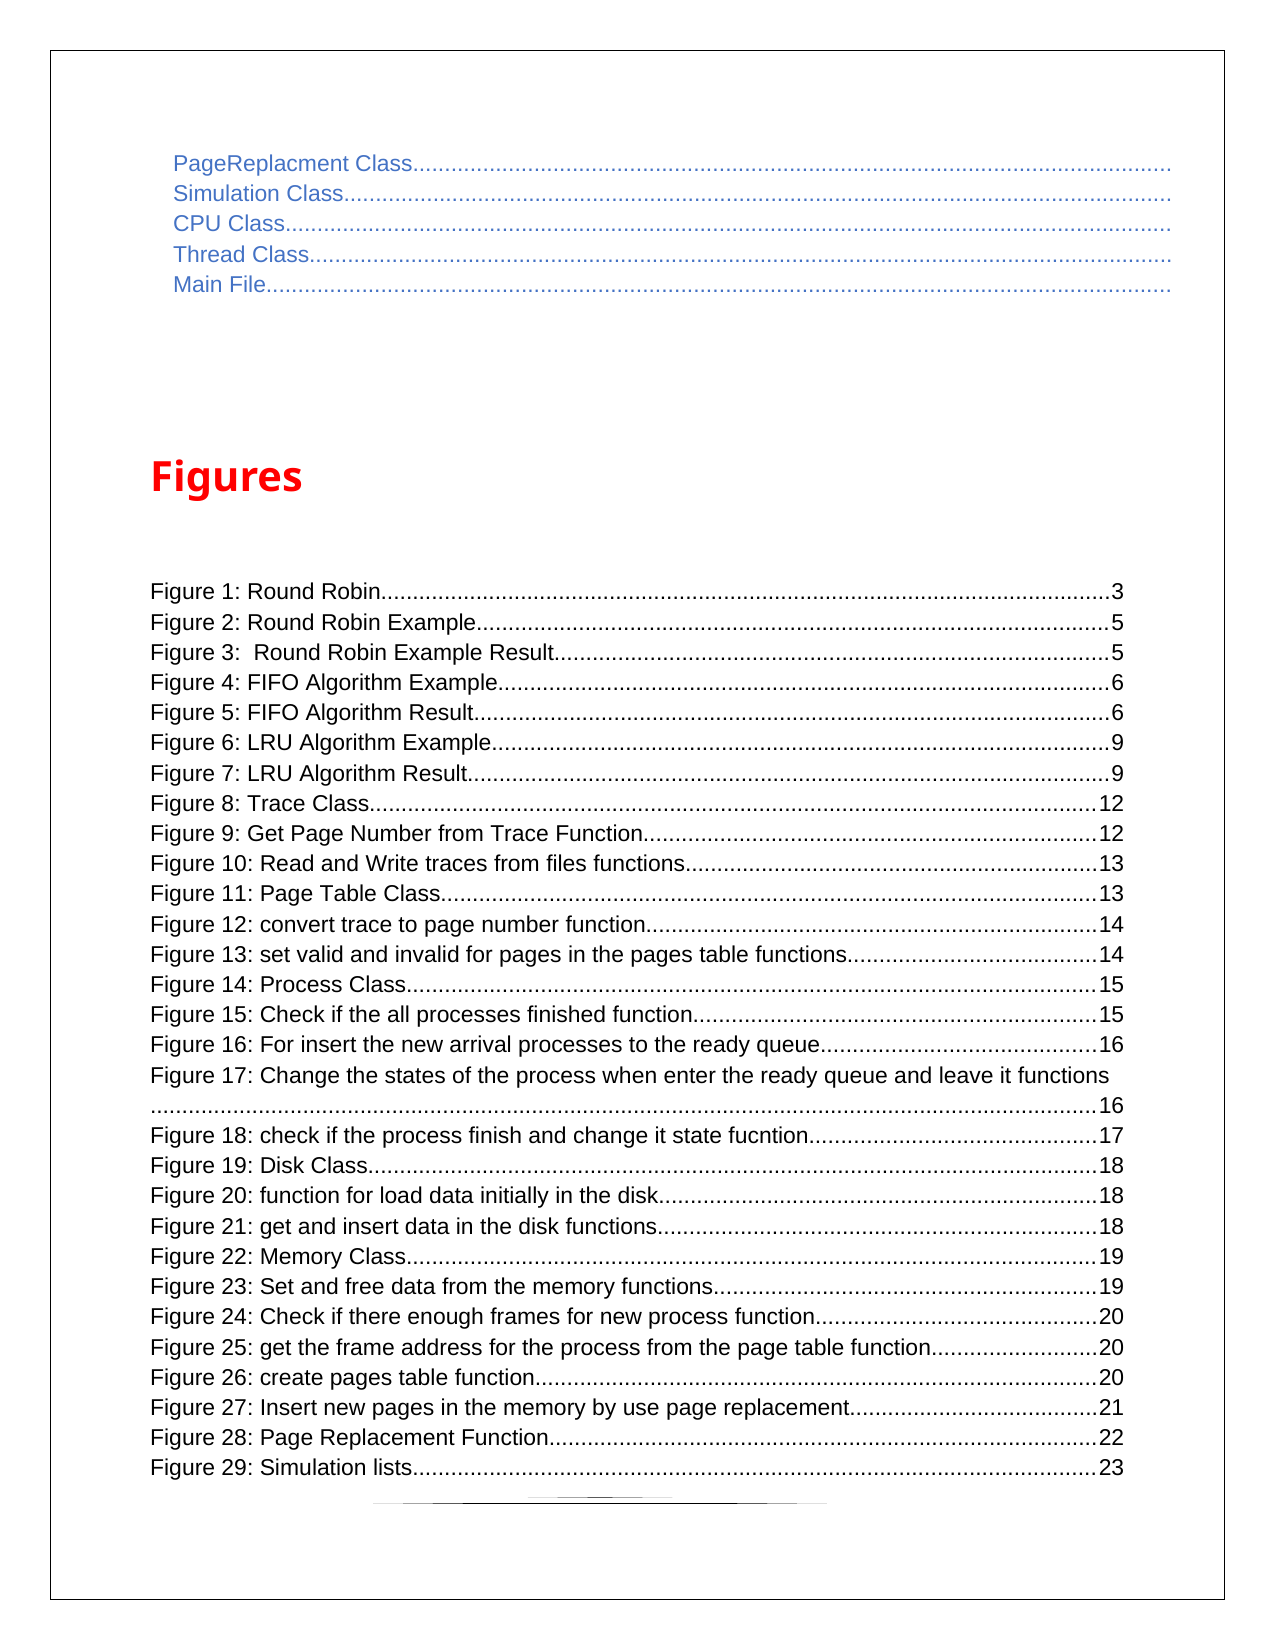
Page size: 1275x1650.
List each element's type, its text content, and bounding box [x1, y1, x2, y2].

text Figure 29: Simulation lists 23 [150, 1454, 1125, 1481]
text Figure 23: Set and free data from the memory functions 19 [150, 1273, 1125, 1299]
text Figure 8: Trace Class 12 [150, 790, 1125, 816]
text Figure 16: For insert the new arrival processes to the ready queue 16 [150, 1031, 1125, 1058]
text Figure 14: Process Class 15 [150, 971, 1125, 997]
text Figure 26: create pages table function 20 [150, 1364, 1125, 1390]
text Figure 6: LRU Algorithm Example 9 [150, 729, 1125, 756]
text Figure 2: Round Robin Example 5 [150, 608, 1125, 635]
text Figure 5: FIFO Algorithm Result 6 [150, 699, 1125, 726]
text Figure 15: Check if the all processes finished function 15 [150, 1001, 1125, 1028]
text Figure 19: Disk Class 18 [150, 1152, 1125, 1179]
text Figure 21: get and insert data in the disk functions 18 [150, 1213, 1125, 1239]
text Figure 9: Get Page Number from Trace Function 12 [150, 820, 1125, 846]
text Figure 28: Page Replacement Function 22 [150, 1424, 1125, 1451]
text Figure 17: Change the states of the process when enter the ready queue and leave it functions 16 [150, 1062, 1125, 1118]
text Figure 13: set valid and invalid for pages in the pages table functions 14 [150, 941, 1125, 967]
text Figure 24: Check if there enough frames for new process function 20 [150, 1303, 1125, 1330]
text Figure 20: function for load data initially in the disk 18 [150, 1182, 1125, 1209]
text Figure 3: Round Robin Example Result 5 [150, 639, 1125, 665]
subtitle Figures [150, 446, 1125, 503]
text Figure 10: Read and Write traces from files functions 13 [150, 850, 1125, 877]
text Figure 18: check if the process finish and change it state fucntion 17 [150, 1122, 1125, 1148]
text Figure 25: get the frame address for the process from the page table function 20 [150, 1333, 1125, 1360]
text Figure 11: Page Table Class 13 [150, 880, 1125, 907]
text Figure 12: convert trace to page number function 14 [150, 911, 1125, 937]
text Figure 27: Insert new pages in the memory by use page replacement 21 [150, 1394, 1125, 1420]
text Figure 22: Memory Class 19 [150, 1243, 1125, 1269]
text Figure 7: LRU Algorithm Result 9 [150, 759, 1125, 786]
text Figure 1: Round Robin 3 [150, 578, 1125, 605]
text Figure 4: FIFO Algorithm Example 6 [150, 669, 1125, 695]
